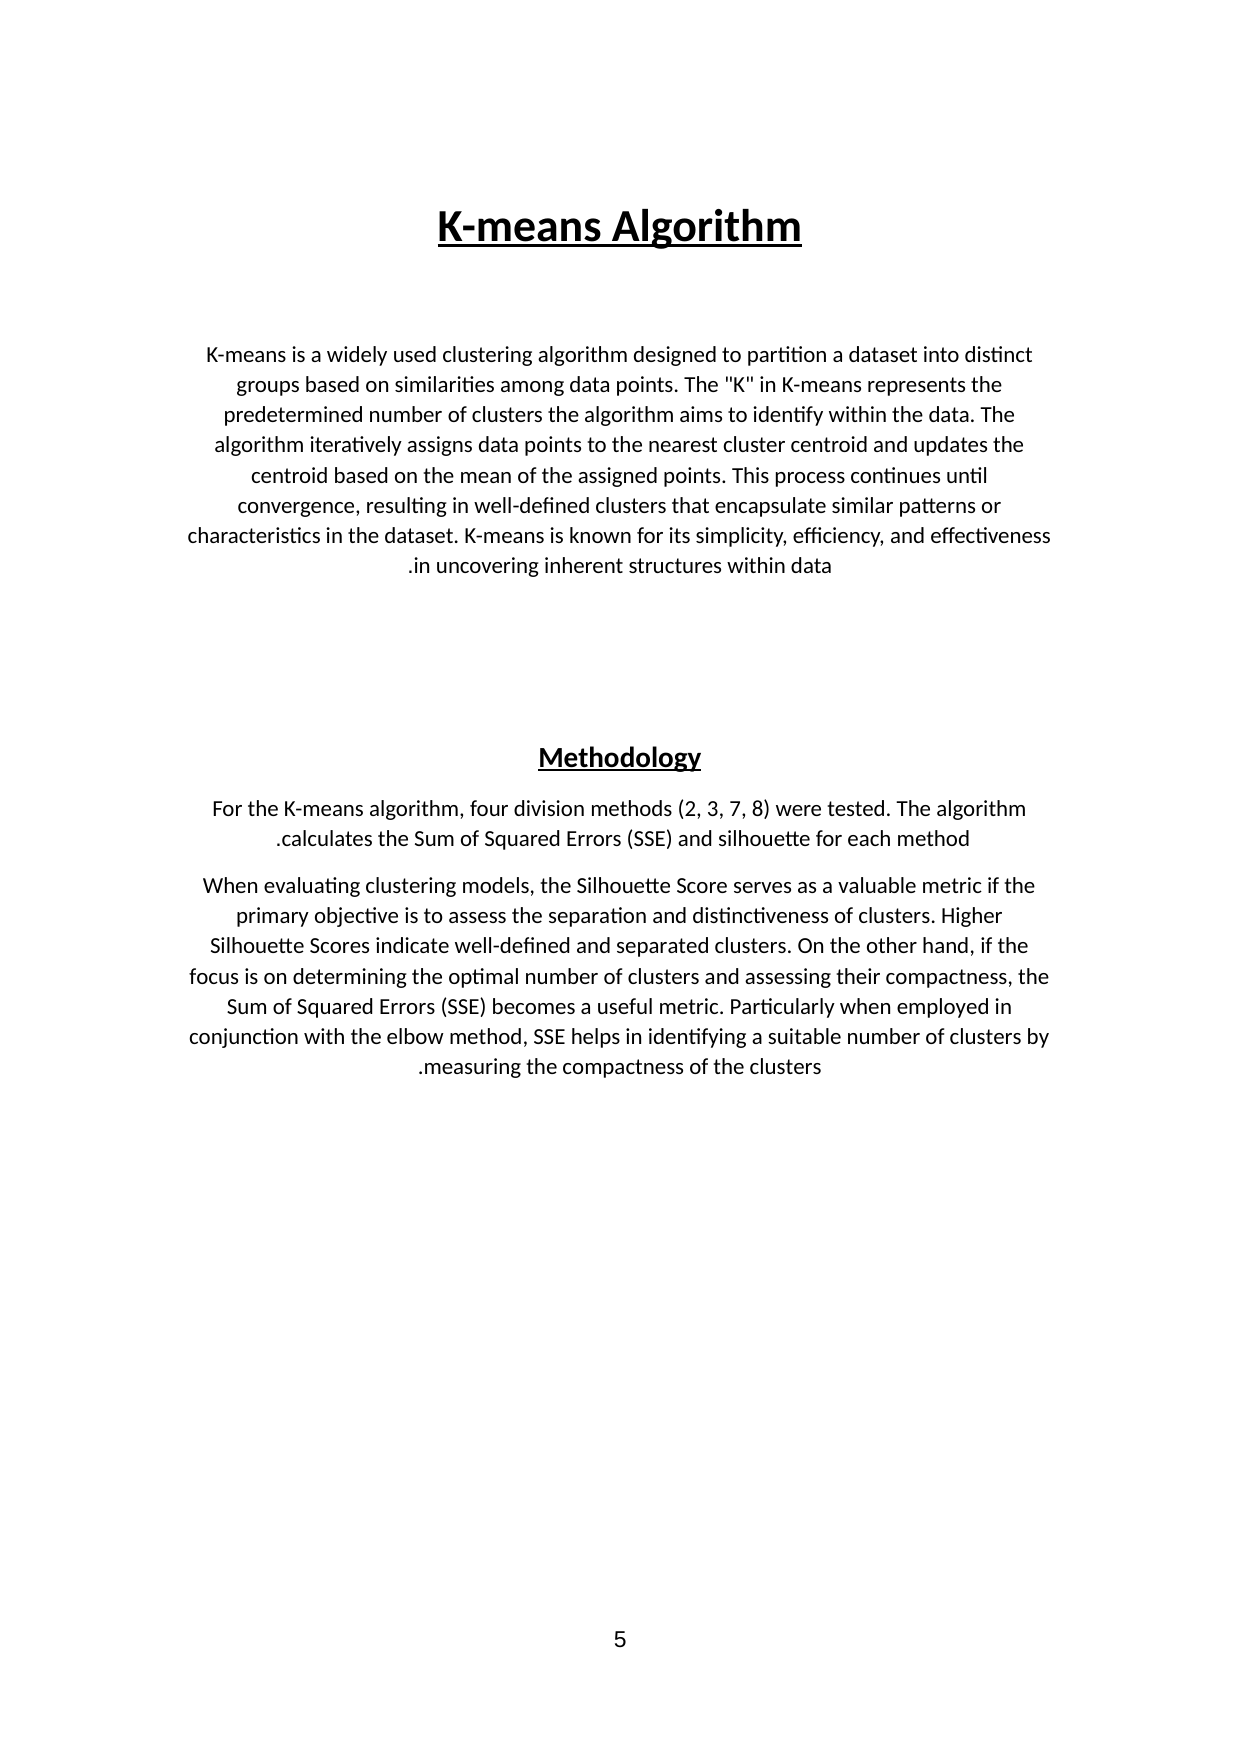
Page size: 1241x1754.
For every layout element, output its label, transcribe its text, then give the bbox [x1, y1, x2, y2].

text When evaluating clustering models, the Silhouette Score serves as a valuable metric if the primary objective is to assess the separation and distinctiveness of clusters. Higher Silhouette Scores indicate well-defined and separated clusters. On the other hand, if the focus is on determining the optimal number of clusters and assessing their compactness, the Sum of Squared Errors (SSE) becomes a useful metric. Particularly when employed in conjunction with the elbow method, SSE helps in identifying a suitable number of clusters by measuring the compactness of the clusters. [187, 871, 1053, 1080]
text Methodology [187, 739, 1053, 774]
text K-means Algorithm [187, 197, 1053, 253]
text K-means is a widely used clustering algorithm designed to partition a dataset into distinct groups based on similarities among data points. The "K" in K-means represents the predetermined number of clusters the algorithm aims to identify within the data. The algorithm iteratively assigns data points to the nearest cluster centroid and updates the centroid based on the mean of the assigned points. This process continues until convergence, resulting in well-defined clusters that encapsulate similar patterns or characteristics in the dataset. K-means is known for its simplicity, efficiency, and effectiveness in uncovering inherent structures within data. [187, 340, 1053, 579]
text For the K-means algorithm, four division methods (2, 3, 7, 8) were tested. The algorithm calculates the Sum of Squared Errors (SSE) and silhouette for each method. [187, 794, 1053, 852]
